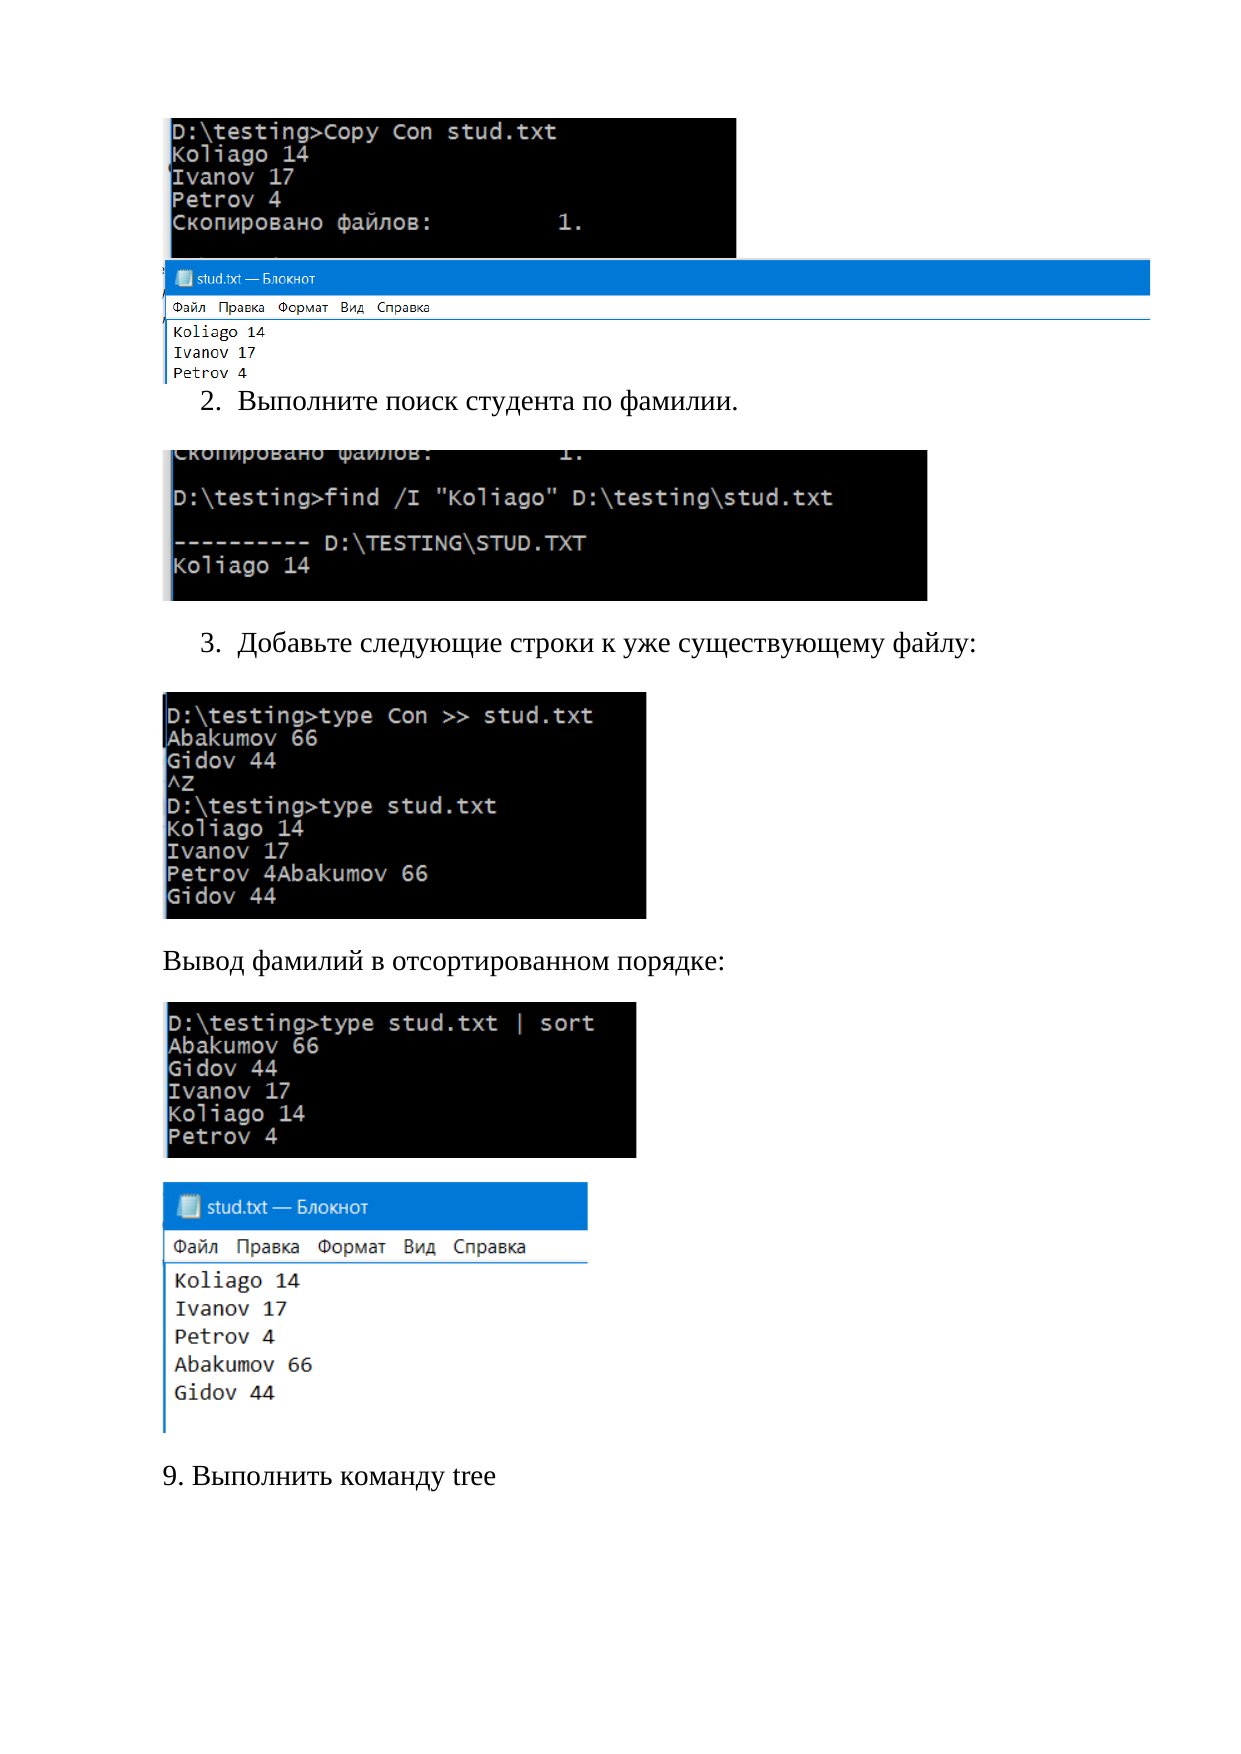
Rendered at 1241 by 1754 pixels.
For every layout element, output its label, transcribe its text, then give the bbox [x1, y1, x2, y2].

text 9. Выполнить команду tree [162, 1458, 1152, 1491]
picture [162, 1002, 637, 1158]
text Вывод фамилий в отсортированном порядке: [162, 943, 1152, 977]
picture [162, 692, 647, 919]
list Выполните поиск студента по фамилии. [200, 383, 1152, 417]
list Добавьте следующие строки к уже существующему файлу: [200, 625, 1152, 659]
picture [162, 1182, 588, 1433]
picture [162, 118, 1150, 384]
picture [162, 450, 928, 601]
